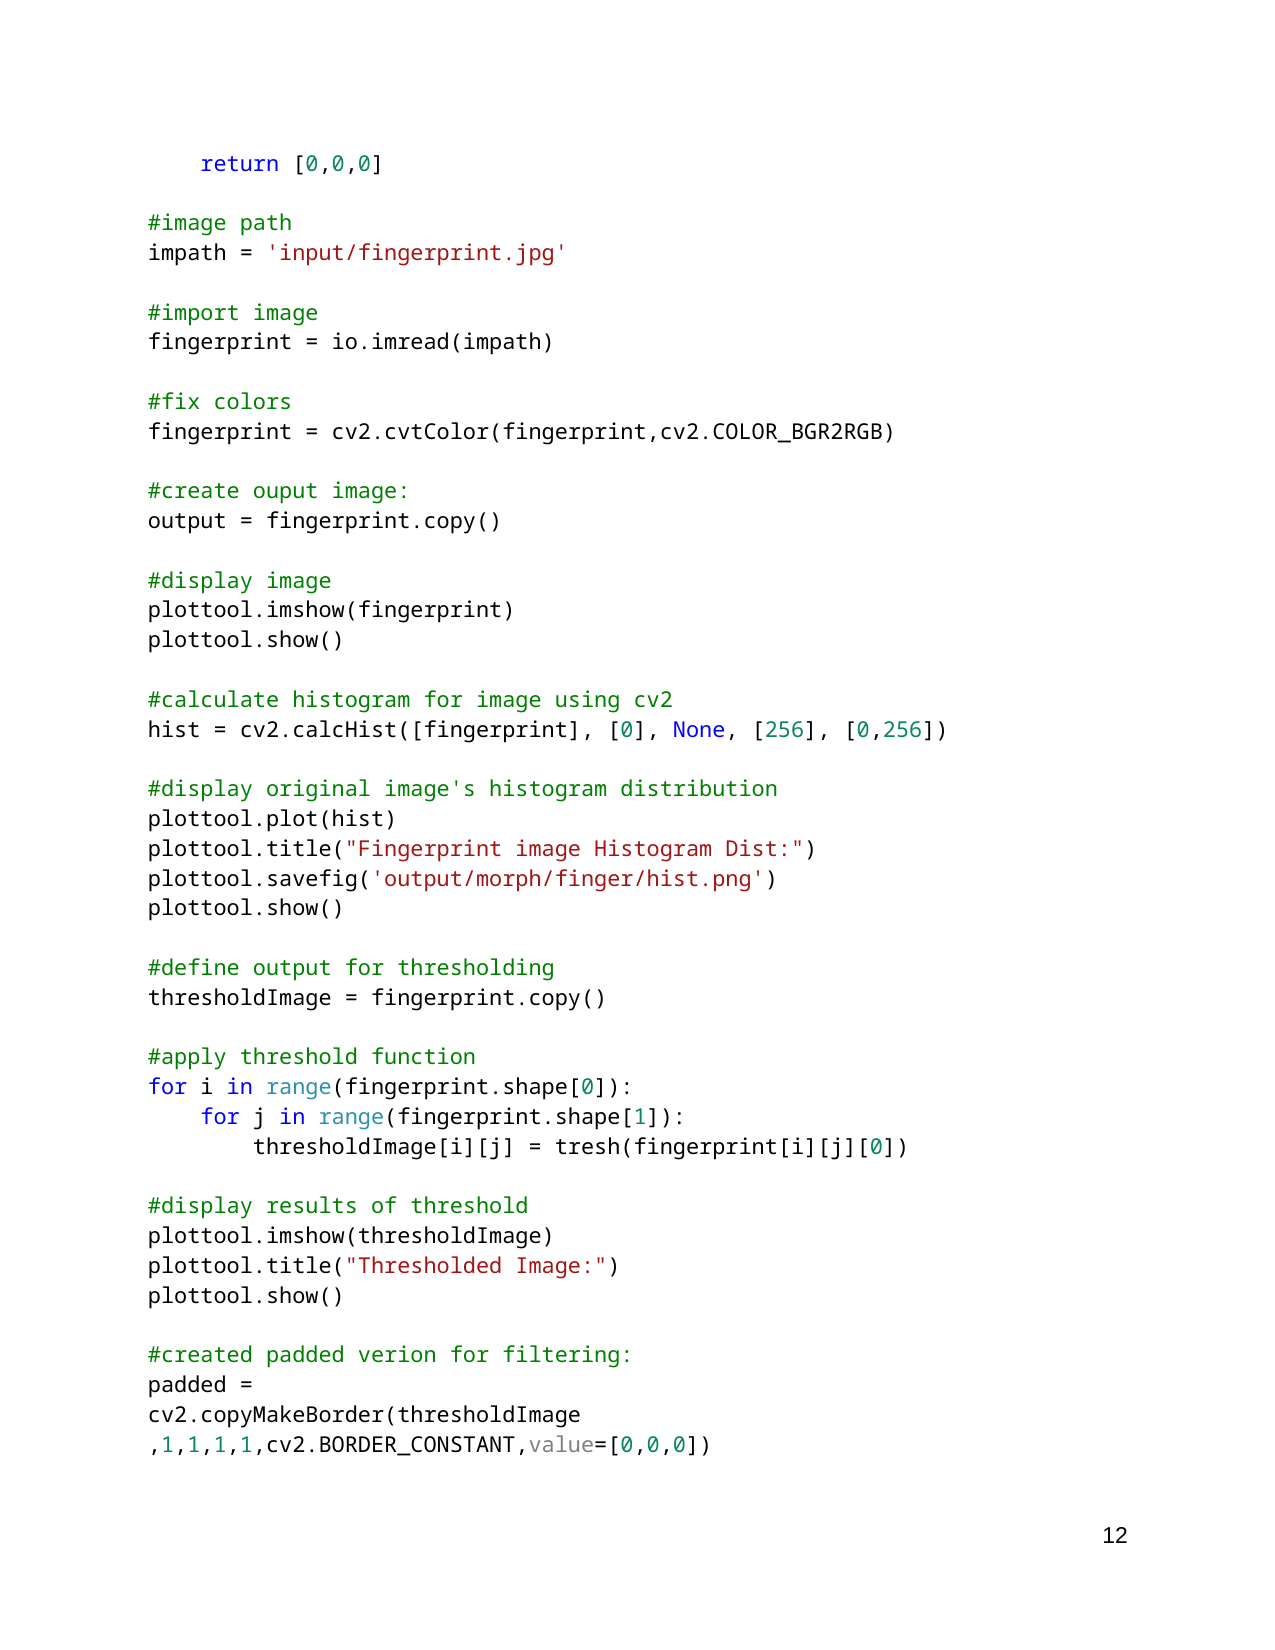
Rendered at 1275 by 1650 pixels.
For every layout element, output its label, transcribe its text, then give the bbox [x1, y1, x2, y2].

text #apply threshold function [148, 1041, 1127, 1071]
text thresholdImage[i][j] = tresh(fingerprint[i][j][0]) [148, 1131, 1127, 1161]
text for j in range(fingerprint.shape[1]): [148, 1101, 1127, 1131]
text plottool.plot(hist) [148, 803, 1127, 833]
text #created padded verion for filtering: [148, 1339, 1127, 1369]
text thresholdImage = fingerprint.copy() [148, 982, 1127, 1012]
text plottool.title("Fingerprint image Histogram Dist:") [148, 833, 1127, 863]
text plottool.imshow(thresholdImage) [148, 1220, 1127, 1250]
text #create ouput image: [148, 475, 1127, 505]
text #define output for thresholding [148, 952, 1127, 982]
text impath = 'input/fingerprint.jpg' [148, 237, 1127, 267]
text for i in range(fingerprint.shape[0]): [148, 1071, 1127, 1101]
text plottool.imshow(fingerprint) [148, 594, 1127, 624]
text padded = cv2.copyMakeBorder(thresholdImage,1,1,1,1,cv2.BORDER_CONSTANT,value=[0,0,0]) [148, 1369, 1127, 1458]
text #image path [148, 207, 1127, 237]
text #calculate histogram for image using cv2 [148, 684, 1127, 714]
text #fix colors [148, 386, 1127, 416]
text return [0,0,0] [148, 148, 1127, 177]
text fingerprint = io.imread(impath) [148, 326, 1127, 356]
text plottool.show() [148, 624, 1127, 654]
text fingerprint = cv2.cvtColor(fingerprint,cv2.COLOR_BGR2RGB) [148, 416, 1127, 446]
text plottool.title("Thresholded Image:") [148, 1250, 1127, 1280]
text #import image [148, 297, 1127, 326]
text #display results of threshold [148, 1190, 1127, 1220]
text hist = cv2.calcHist([fingerprint], [0], None, [256], [0,256]) [148, 714, 1127, 743]
text #display image [148, 565, 1127, 594]
text output = fingerprint.copy() [148, 505, 1127, 535]
text plottool.savefig('output/morph/finger/hist.png') [148, 863, 1127, 892]
text plottool.show() [148, 1280, 1127, 1309]
text #display original image's histogram distribution [148, 773, 1127, 803]
text plottool.show() [148, 892, 1127, 922]
